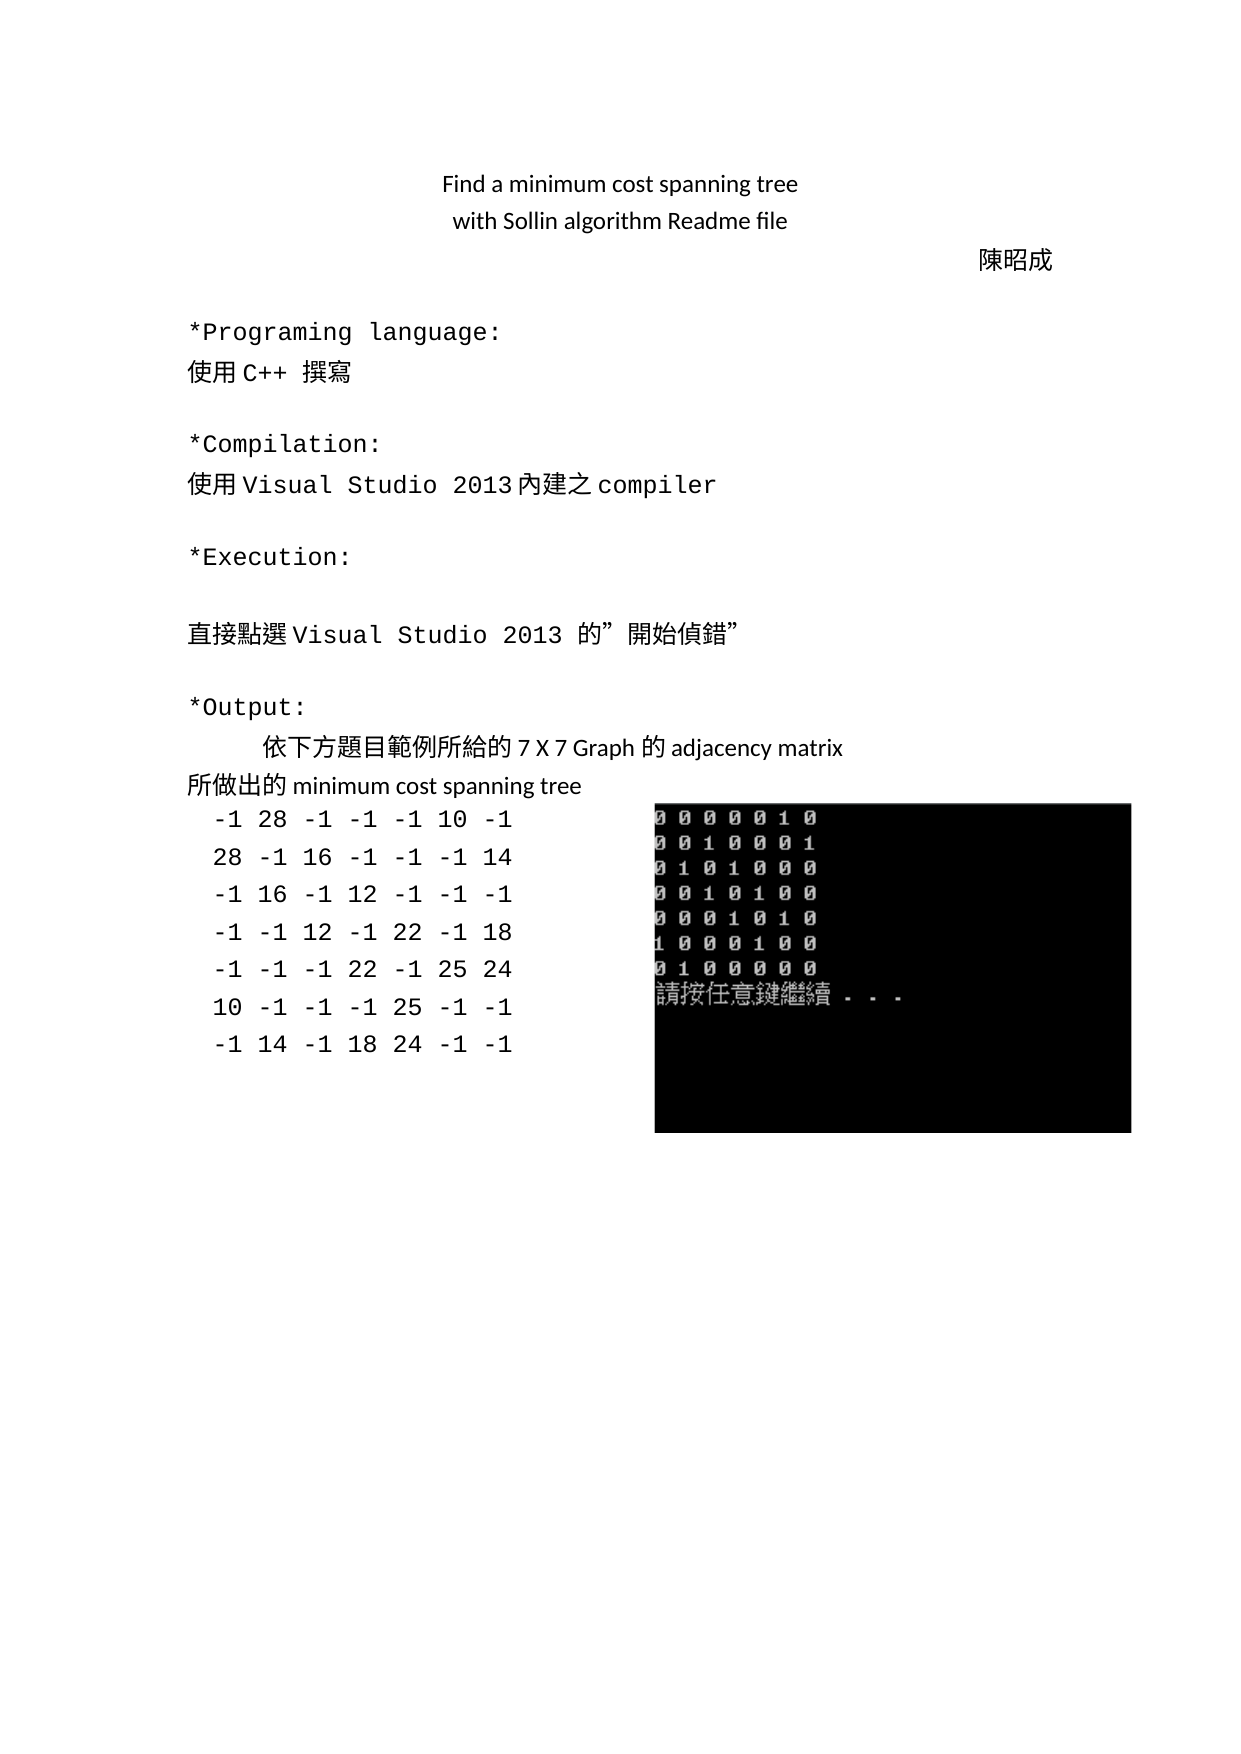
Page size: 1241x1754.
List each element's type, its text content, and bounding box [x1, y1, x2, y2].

text 使用Visual Studio 2013內建之compiler [187, 464, 1053, 502]
picture [653, 803, 1130, 1131]
text Find a minimum cost spanning tree [187, 164, 1053, 202]
text -1 14 -1 18 24 -1 -1 [212, 1027, 653, 1064]
text *Compilation: [187, 427, 1053, 464]
text *Output: [187, 689, 1053, 727]
text with Sollin algorithm Readme file [187, 202, 1053, 239]
text 直接點選Visual Studio 2013 的”開始偵錯” [187, 614, 1053, 652]
text -1 -1 -1 22 -1 25 24 [212, 952, 653, 989]
text 所做出的minimum cost spanning tree [187, 764, 1053, 802]
text -1 -1 12 -1 22 -1 18 [212, 914, 653, 952]
text *Execution: [187, 539, 1053, 577]
text 陳昭成 [187, 239, 1053, 277]
text -1 28 -1 -1 -1 10 -1 [212, 802, 1053, 839]
text 使用C++ 撰寫 [187, 352, 1053, 389]
text 28 -1 16 -1 -1 -1 14 [212, 839, 653, 877]
text 10 -1 -1 -1 25 -1 -1 [212, 989, 653, 1027]
list 依下方題目範例所給的7 X 7 Graph 的adjacency matrix [262, 727, 1053, 764]
text -1 16 -1 12 -1 -1 -1 [212, 877, 653, 914]
text *Programing language: [187, 314, 1053, 352]
